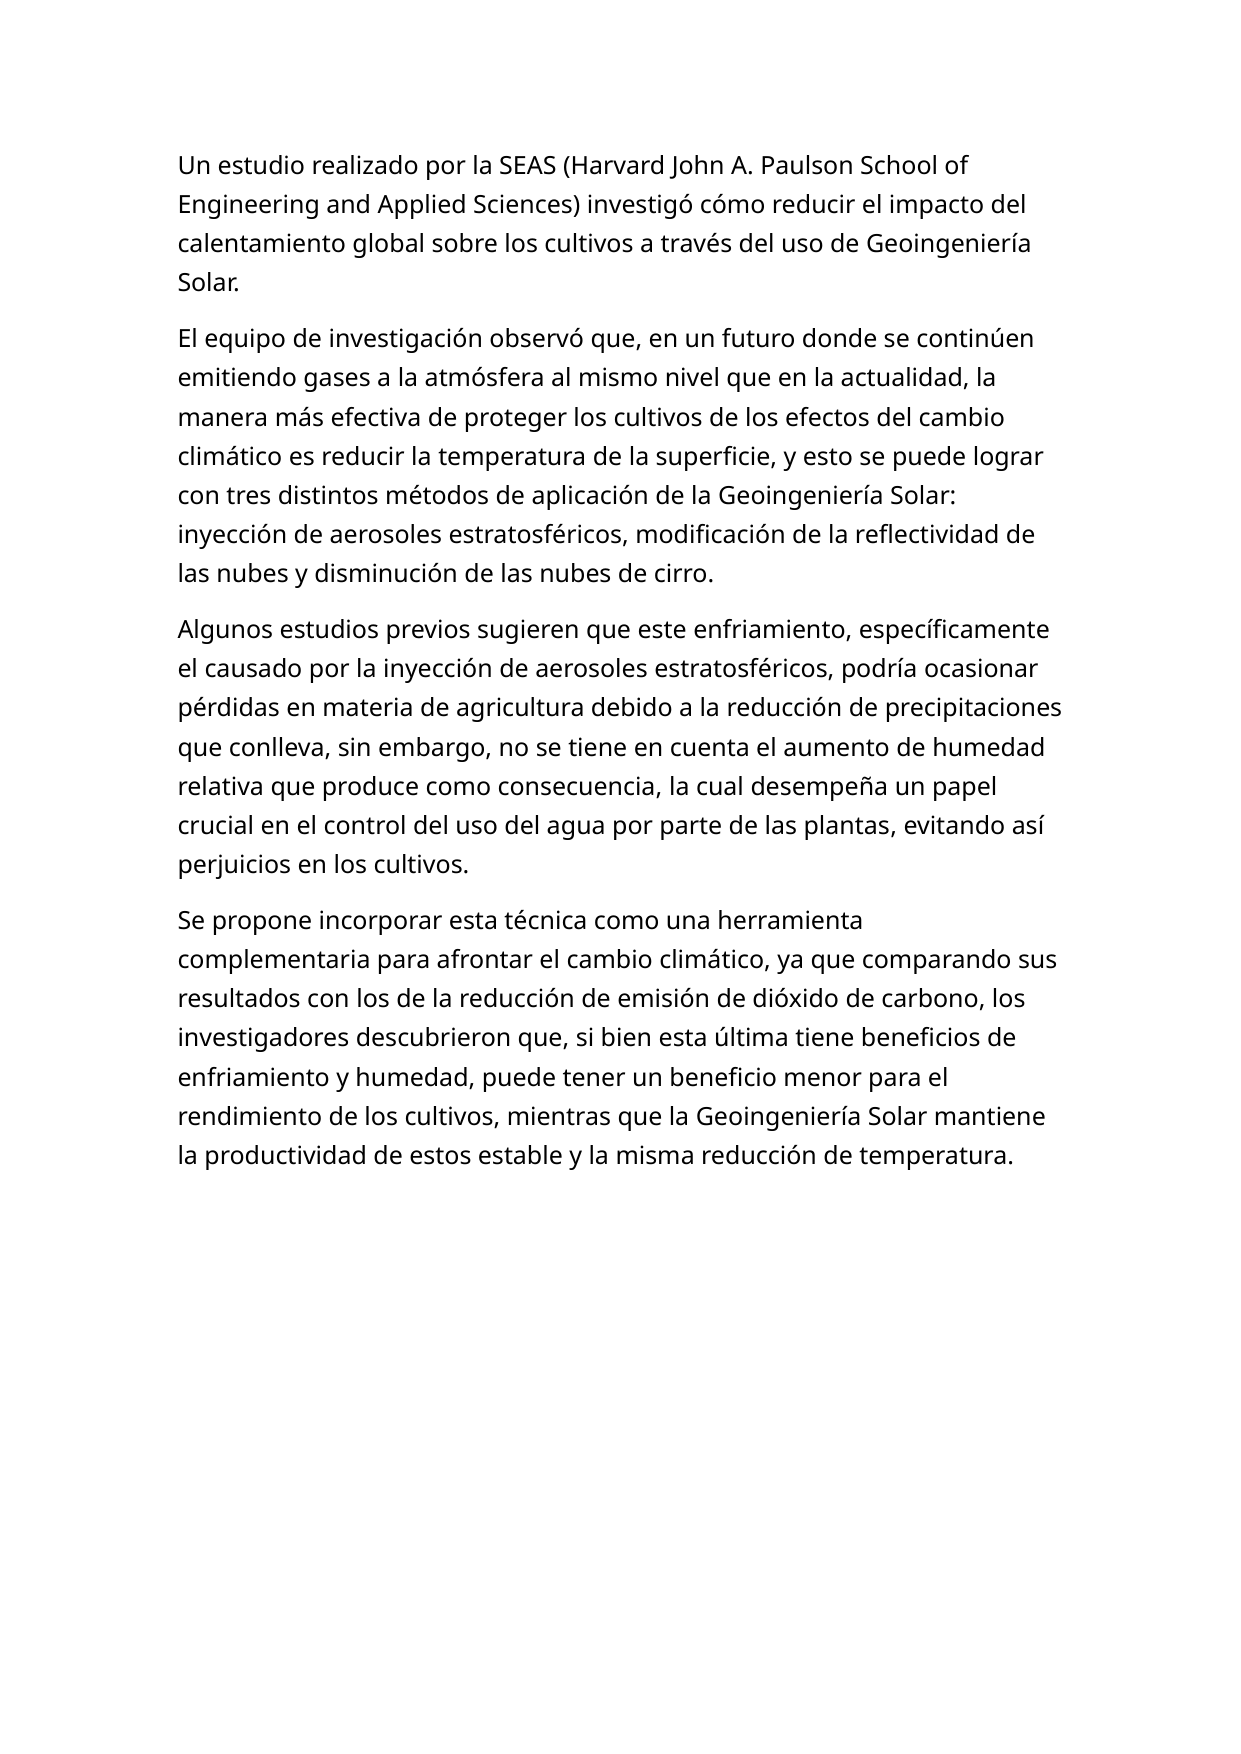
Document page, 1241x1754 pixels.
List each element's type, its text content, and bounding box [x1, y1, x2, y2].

text Se propone incorporar esta técnica como una herramienta complementaria para afrontar el cambio climático, ya que comparando sus resultados con los de la reducción de emisión de dióxido de carbono, los investigadores descubrieron que, si bien esta última tiene beneficios de enfriamiento y humedad, puede tener un beneficio menor para el rendimiento de los cultivos, mientras que la Geoingeniería Solar mantiene la productividad de estos estable y la misma reducción de temperatura. [177, 903, 1063, 1172]
text Un estudio realizado por la SEAS (Harvard John A. Paulson School of Engineering and Applied Sciences) investigó cómo reducir el impacto del calentamiento global sobre los cultivos a través del uso de Geoingeniería Solar. [177, 148, 1063, 299]
text El equipo de investigación observó que, en un futuro donde se continúen emitiendo gases a la atmósfera al mismo nivel que en la actualidad, la manera más efectiva de proteger los cultivos de los efectos del cambio climático es reducir la temperatura de la superficie, y esto se puede lograr con tres distintos métodos de aplicación de la Geoingeniería Solar: inyección de aerosoles estratosféricos, modificación de la reflectividad de las nubes y disminución de las nubes de cirro. [177, 321, 1063, 590]
text Algunos estudios previos sugieren que este enfriamiento, específicamente el causado por la inyección de aerosoles estratosféricos, podría ocasionar pérdidas en materia de agricultura debido a la reducción de precipitaciones que conlleva, sin embargo, no se tiene en cuenta el aumento de humedad relativa que produce como consecuencia, la cual desempeña un papel crucial en el control del uso del agua por parte de las plantas, evitando así perjuicios en los cultivos. [177, 612, 1063, 881]
